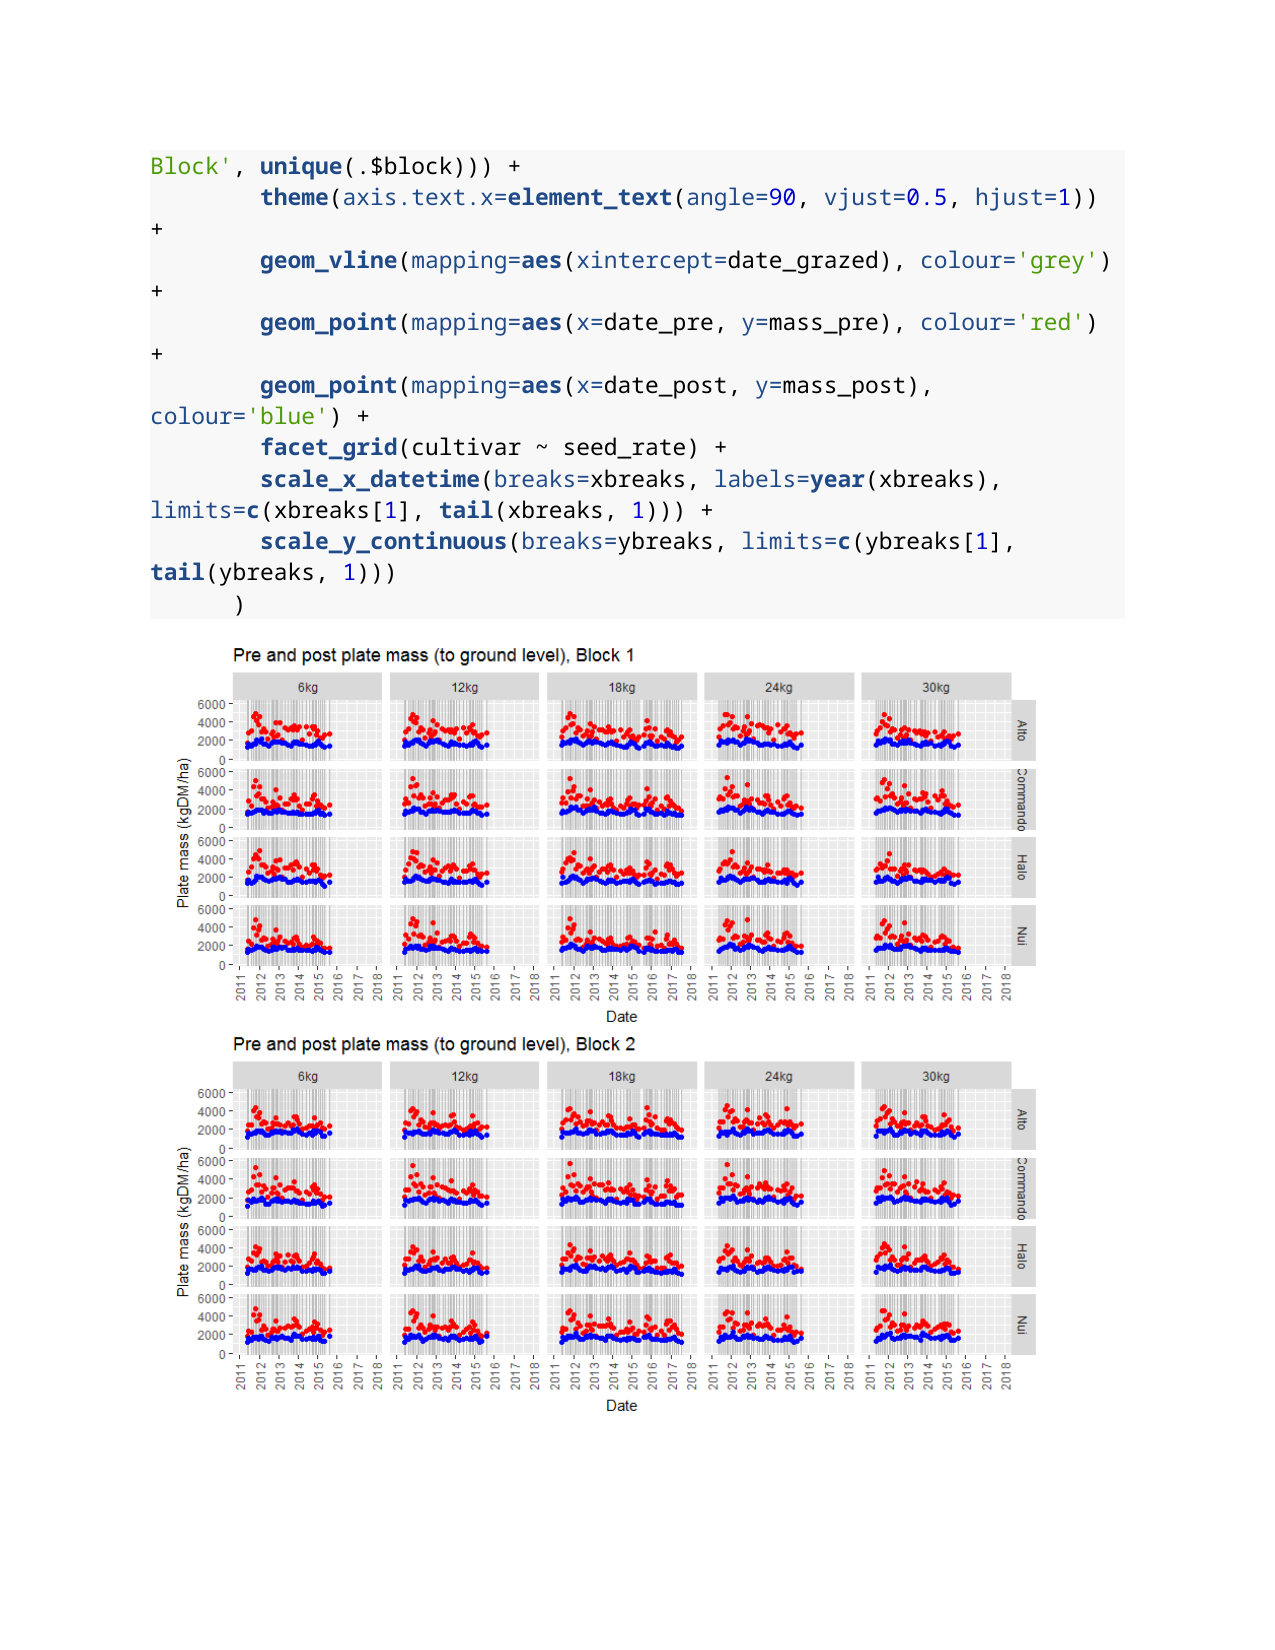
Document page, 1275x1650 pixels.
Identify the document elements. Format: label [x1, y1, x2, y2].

text [150, 150, 1125, 619]
picture [168, 639, 1044, 1418]
